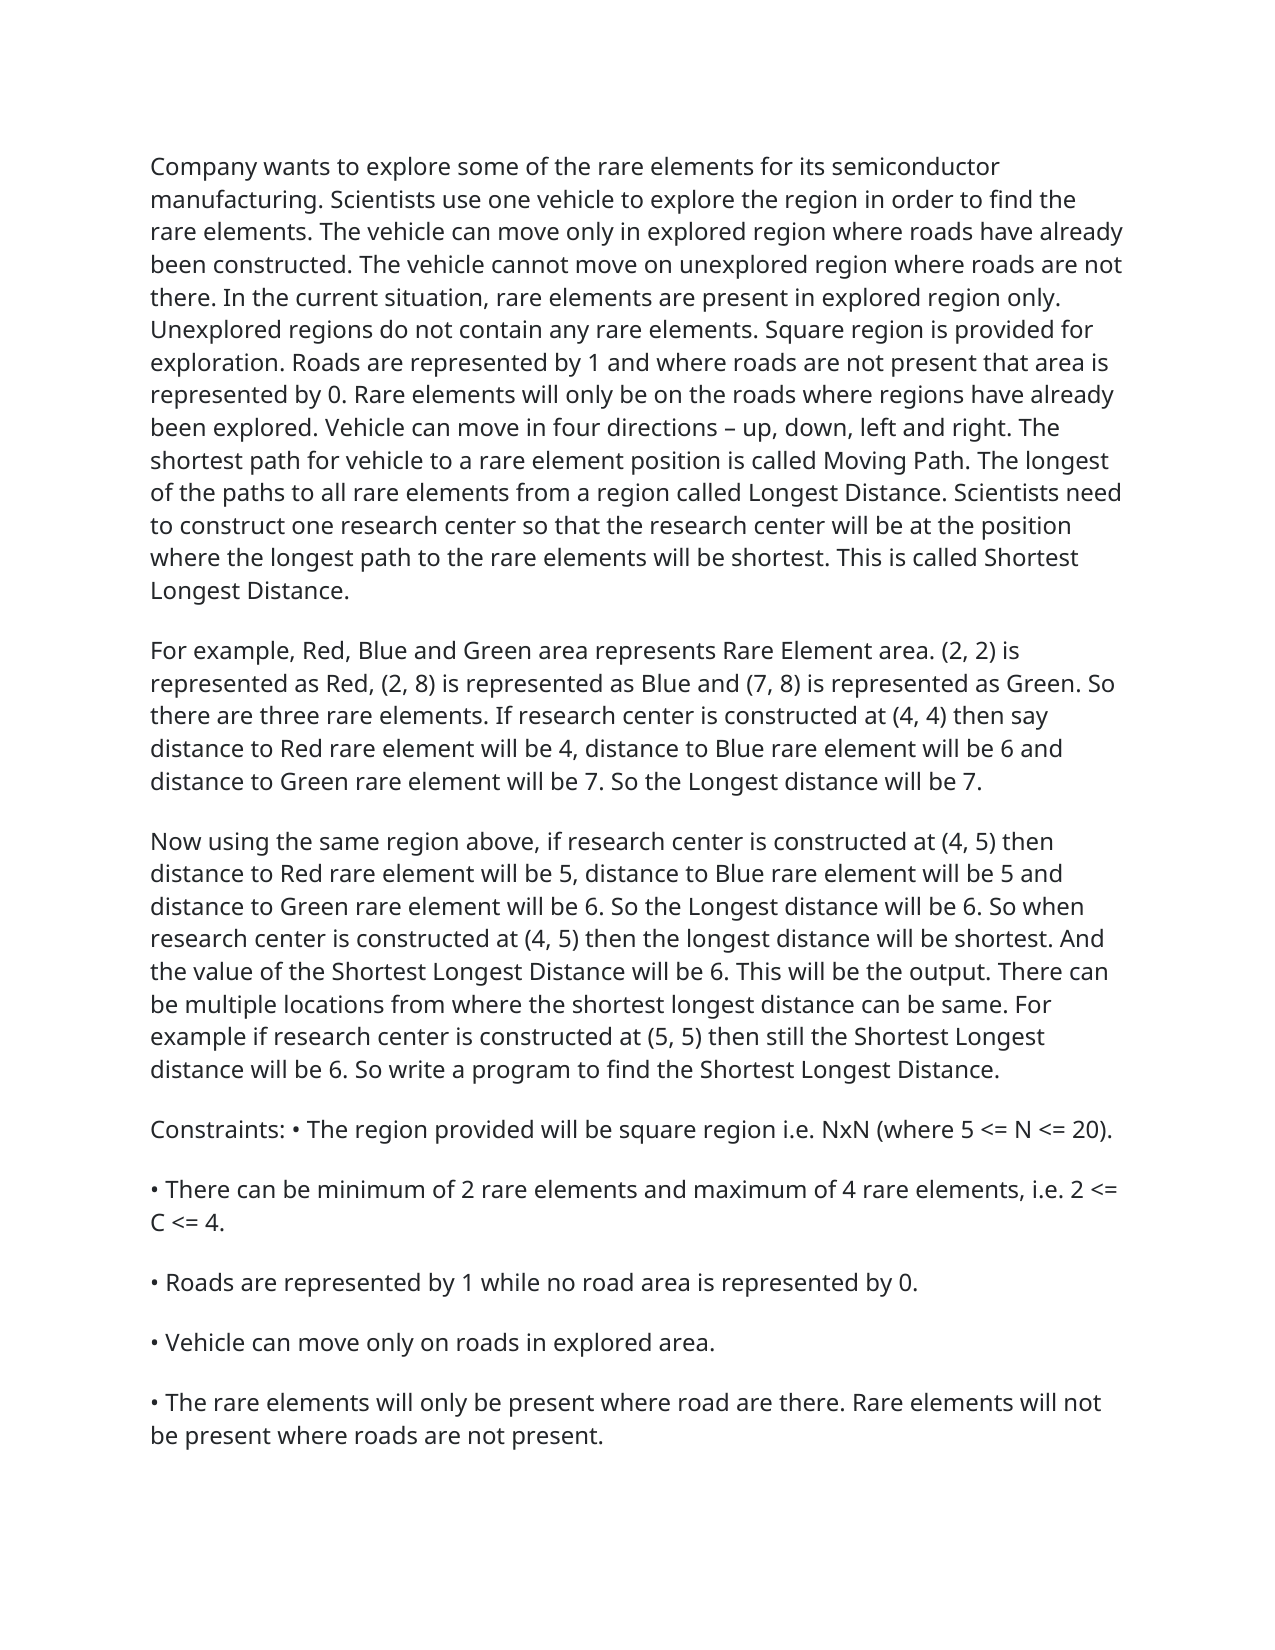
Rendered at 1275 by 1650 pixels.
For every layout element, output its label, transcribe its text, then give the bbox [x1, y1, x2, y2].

text Company wants to explore some of the rare elements for its semiconductor manufacturing. Scientists use one vehicle to explore the region in order to find the rare elements. The vehicle can move only in explored region where roads have already been constructed. The vehicle cannot move on unexplored region where roads are not there. In the current situation, rare elements are present in explored region only. Unexplored regions do not contain any rare elements. Square region is provided for exploration. Roads are represented by 1 and where roads are not present that area is represented by 0. Rare elements will only be on the roads where regions have already been explored. Vehicle can move in four directions – up, down, left and right. The shortest path for vehicle to a rare element position is called Moving Path. The longest of the paths to all rare elements from a region called Longest Distance. Scientists need to construct one research center so that the research center will be at the position where the longest path to the rare elements will be shortest. This is called Shortest Longest Distance. [150, 150, 1125, 606]
text Now using the same region above, if research center is constructed at (4, 5) then distance to Red rare element will be 5, distance to Blue rare element will be 5 and distance to Green rare element will be 6. So the Longest distance will be 6. So when research center is constructed at (4, 5) then the longest distance will be shortest. And the value of the Shortest Longest Distance will be 6. This will be the output. There can be multiple locations from where the shortest longest distance can be same. For example if research center is constructed at (5, 5) then still the Shortest Longest distance will be 6. So write a program to find the Shortest Longest Distance. [150, 824, 1125, 1085]
text • Vehicle can move only on roads in explored area. [150, 1326, 1125, 1358]
text • The rare elements will only be present where road are there. Rare elements will not be present where roads are not present. [150, 1386, 1125, 1451]
text For example, Red, Blue and Green area represents Rare Element area. (2, 2) is represented as Red, (2, 8) is represented as Blue and (7, 8) is represented as Green. So there are three rare elements. If research center is constructed at (4, 4) then say distance to Red rare element will be 4, distance to Blue rare element will be 6 and distance to Green rare element will be 7. So the Longest distance will be 7. [150, 634, 1125, 797]
text • Roads are represented by 1 while no road area is represented by 0. [150, 1266, 1125, 1298]
text • There can be minimum of 2 rare elements and maximum of 4 rare elements, i.e. 2 <= C <= 4. [150, 1173, 1125, 1238]
text Constraints: • The region provided will be square region i.e. NxN (where 5 <= N <= 20). [150, 1113, 1125, 1145]
